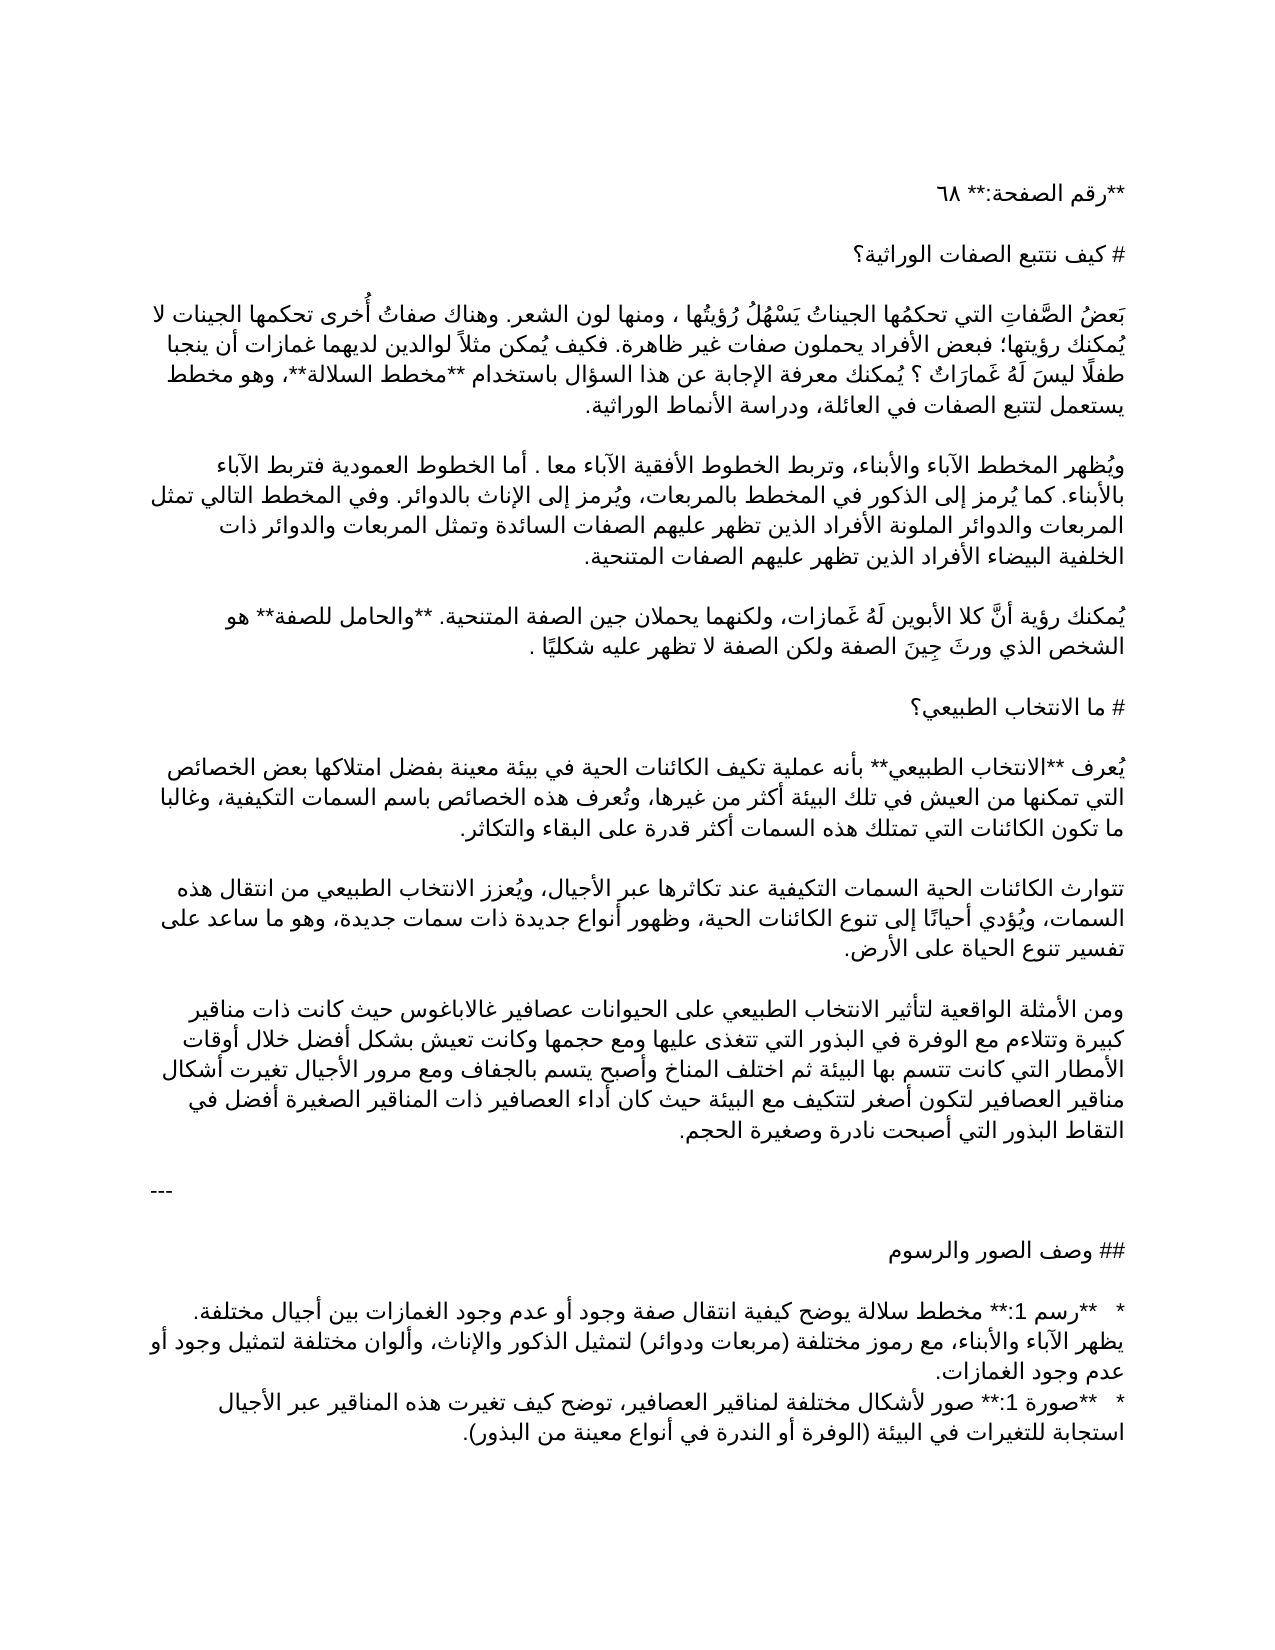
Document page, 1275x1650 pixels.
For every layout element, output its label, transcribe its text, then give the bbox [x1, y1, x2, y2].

text * **رسم 1:** مخطط سلالة يوضح كيفية انتقال صفة وجود أو عدم وجود الغمازات بين أجيال مختلفة. يظهر الآباء والأبناء، مع رموز مختلفة (مربعات ودوائر) لتمثيل الذكور والإناث، وألوان مختلفة لتمثيل وجود أو عدم وجود الغمازات. [150, 1298, 1125, 1385]
text ويُظهر المخطط الآباء والأبناء، وتربط الخطوط الأفقية الآباء معا . أما الخطوط العمودية فتربط الآباء بالأبناء. كما يُرمز إلى الذكور في المخطط بالمربعات، ويُرمز إلى الإناث بالدوائر. وفي المخطط التالي تمثل المربعات والدوائر الملونة الأفراد الذين تظهر عليهم الصفات السائدة وتمثل المربعات والدوائر ذات الخلفية البيضاء الأفراد الذين تظهر عليهم الصفات المتنحية. [150, 452, 1125, 569]
text **رقم الصفحة:** ٦٨ [150, 180, 1125, 207]
text ## وصف الصور والرسوم [150, 1237, 1125, 1264]
text # كيف نتتبع الصفات الوراثية؟ [150, 241, 1125, 267]
text * **صورة 1:** صور لأشكال مختلفة لمناقير العصافير، توضح كيف تغيرت هذه المناقير عبر الأجيال استجابة للتغيرات في البيئة (الوفرة أو الندرة في أنواع معينة من البذور). [150, 1388, 1125, 1445]
text --- [150, 1177, 1125, 1203]
text يُعرف **الانتخاب الطبيعي** بأنه عملية تكيف الكائنات الحية في بيئة معينة بفضل امتلاكها بعض الخصائص التي تمكنها من العيش في تلك البيئة أكثر من غيرها، وتُعرف هذه الخصائص باسم السمات التكيفية، وغالبا ما تكون الكائنات التي تمتلك هذه السمات أكثر قدرة على البقاء والتكاثر. [150, 754, 1125, 841]
text يُمكنك رؤية أنَّ كلا الأبوين لَهُ غَمازات، ولكنهما يحملان جين الصفة المتنحية. **والحامل للصفة** هو الشخص الذي ورثَ جِينَ الصفة ولكن الصفة لا تظهر عليه شكليًا . [150, 603, 1125, 660]
text بَعضُ الصَّفاتِ التي تحكمُها الجيناتُ يَسْهُلُ رُؤيتُها ، ومنها لون الشعر. وهناك صفاتُ أُخرى تحكمها الجينات لا يُمكنك رؤيتها؛ فبعض الأفراد يحملون صفات غير ظاهرة. فكيف يُمكن مثلاً لوالدين لديهما غمازات أن ينجبا طفلًا ليسَ لَهُ غَمارَاتٌ ؟ يُمكنك معرفة الإجابة عن هذا السؤال باستخدام **مخطط السلالة**، وهو مخطط يستعمل لتتبع الصفات في العائلة، ودراسة الأنماط الوراثية. [150, 301, 1125, 418]
text # ما الانتخاب الطبيعي؟ [150, 694, 1125, 720]
text تتوارث الكائنات الحية السمات التكيفية عند تكاثرها عبر الأجيال، ويُعزز الانتخاب الطبيعي من انتقال هذه السمات، ويُؤدي أحيانًا إلى تنوع الكائنات الحية، وظهور أنواع جديدة ذات سمات جديدة، وهو ما ساعد على تفسير تنوع الحياة على الأرض. [150, 875, 1125, 962]
text ومن الأمثلة الواقعية لتأثير الانتخاب الطبيعي على الحيوانات عصافير غالاباغوس حيث كانت ذات مناقير كبيرة وتتلاءم مع الوفرة في البذور التي تتغذى عليها ومع حجمها وكانت تعيش بشكل أفضل خلال أوقات الأمطار التي كانت تتسم بها البيئة ثم اختلف المناخ وأصبح يتسم بالجفاف ومع مرور الأجيال تغيرت أشكال مناقير العصافير لتكون أصغر لتتكيف مع البيئة حيث كان أداء العصافير ذات المناقير الصغيرة أفضل في التقاط البذور التي أصبحت نادرة وصغيرة الحجم. [150, 996, 1125, 1143]
